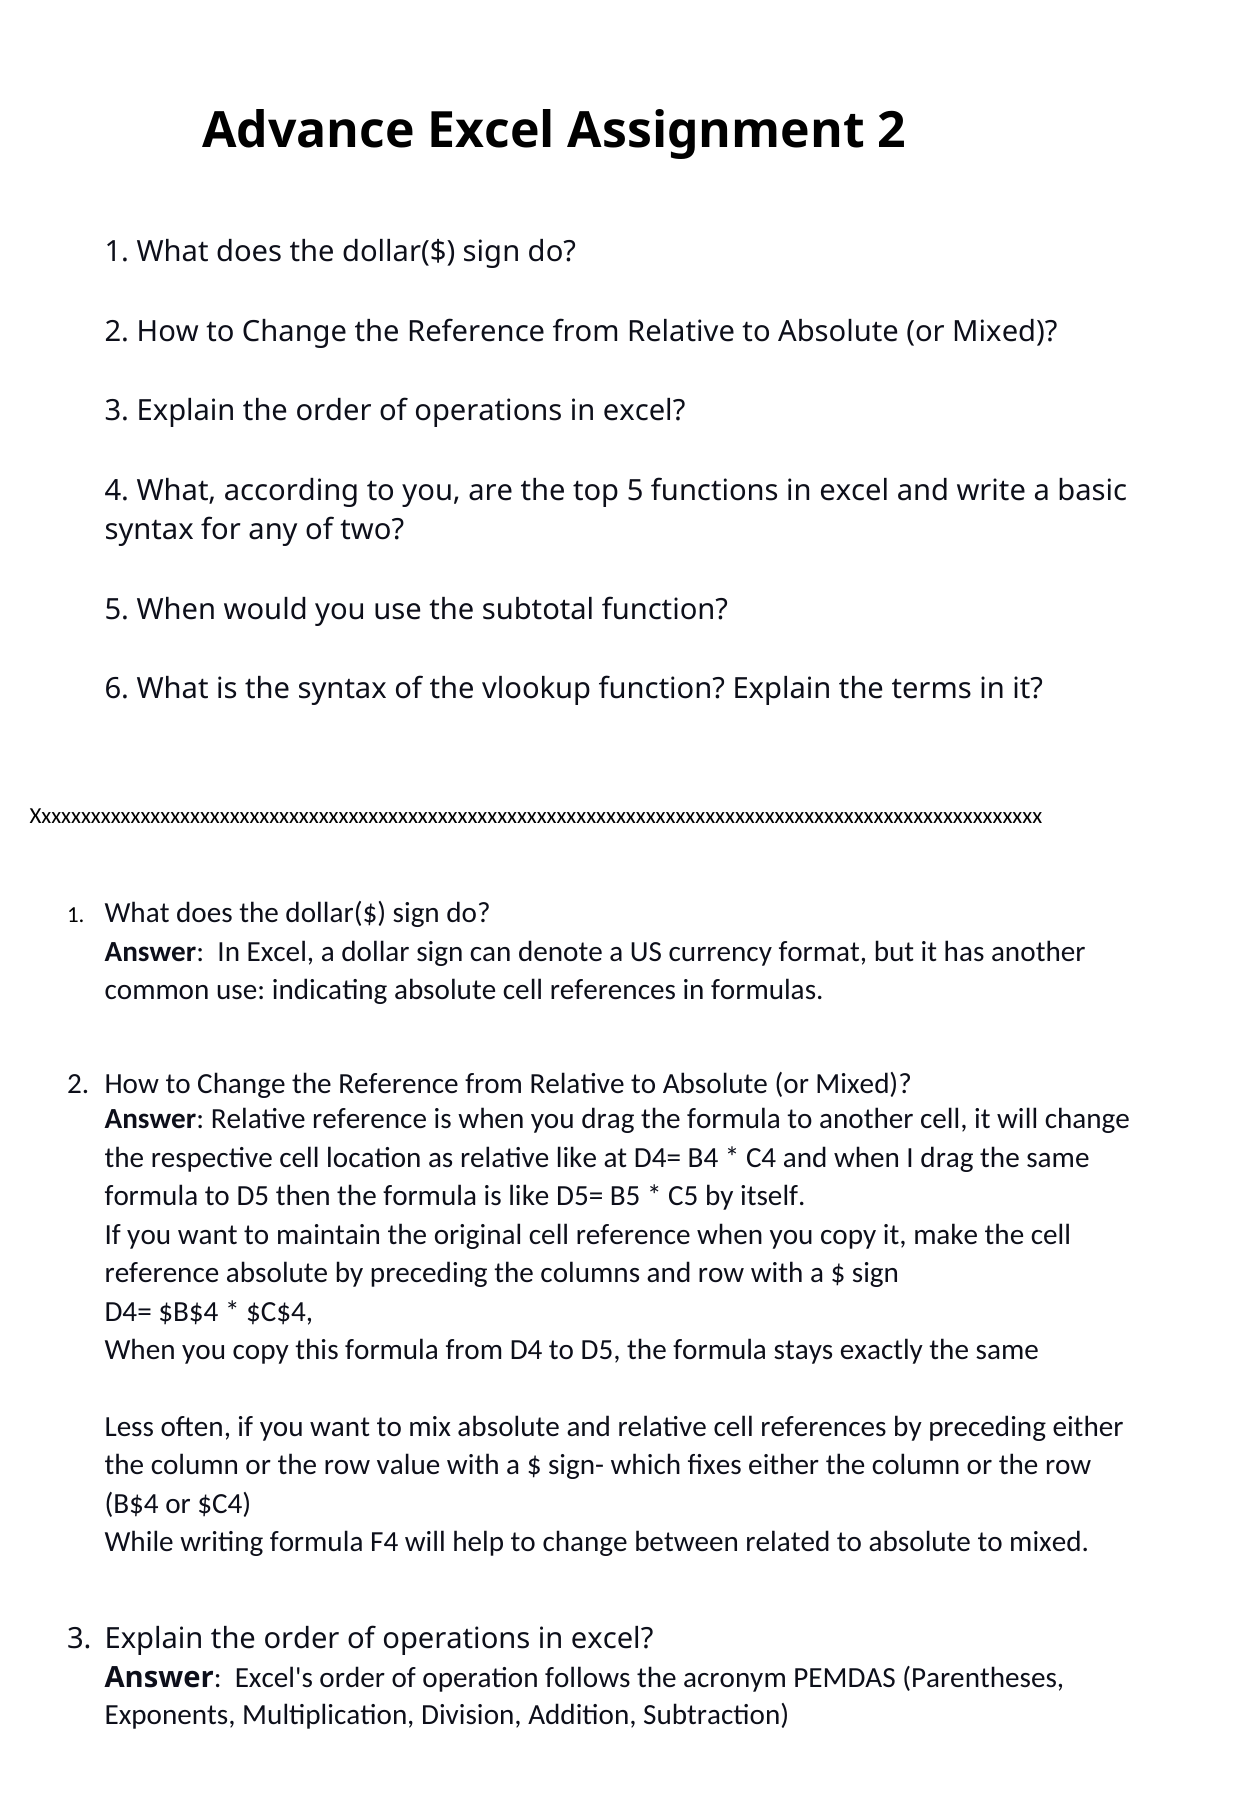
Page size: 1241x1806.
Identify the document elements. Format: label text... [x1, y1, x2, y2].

text Xxxxxxxxxxxxxxxxxxxxxxxxxxxxxxxxxxxxxxxxxxxxxxxxxxxxxxxxxxxxxxxxxxxxxxxxxxxxxxxxxxxxxxxxxxxxxxxxxxxxxx [29, 801, 1146, 829]
list What does the dollar($) sign do? [67, 894, 1146, 930]
list How to Change the Reference from Relative to Absolute (or Mixed)? [67, 1065, 1146, 1101]
text Answer: Excel's order of operation follows the acronym PEMDAS (Parentheses, Exponents, Multiplication, Division, Addition, Subtraction) [104, 1657, 1146, 1732]
list Explain the order of operations in excel? [67, 1617, 1146, 1657]
text 5. When would you use the subtotal function? [104, 588, 1146, 628]
list Less often, if you want to mix absolute and relative cell references by preceding either the column or the row value with a $ sign- which fixes either the column or the row (B$4 or $C4) [104, 1408, 1146, 1521]
text Advance Excel Assignment 2 [104, 94, 1146, 163]
list When you copy this formula from D4 to D5, the formula stays exactly the same [104, 1331, 1146, 1367]
text 1. What does the dollar($) sign do? [104, 231, 1146, 270]
list D4= $B$4 * $C$4, [104, 1293, 1146, 1328]
text 6. What is the syntax of the vlookup function? Explain the terms in it? [104, 667, 1146, 707]
text 2. How to Change the Reference from Relative to Absolute (or Mixed)? [104, 310, 1146, 350]
list Answer: Relative reference is when you drag the formula to another cell, it will change the respective cell location as relative like at D4= B4 * C4 and when I drag the same formula to D5 then the formula is like D5= B5 * C5 by itself. [104, 1101, 1146, 1213]
list While writing formula F4 will help to change between related to absolute to mixed. [104, 1523, 1146, 1559]
list If you want to maintain the original cell reference when you copy it, make the cell reference absolute by preceding the columns and row with a $ sign [104, 1216, 1146, 1290]
text 4. What, according to you, are the top 5 functions in excel and write a basic syntax for any of two? [104, 469, 1146, 548]
list Answer: In Excel, a dollar sign can denote a US currency format, but it has another common use: indicating absolute cell references in formulas. [104, 933, 1146, 1007]
text 3. Explain the order of operations in excel? [104, 389, 1146, 429]
